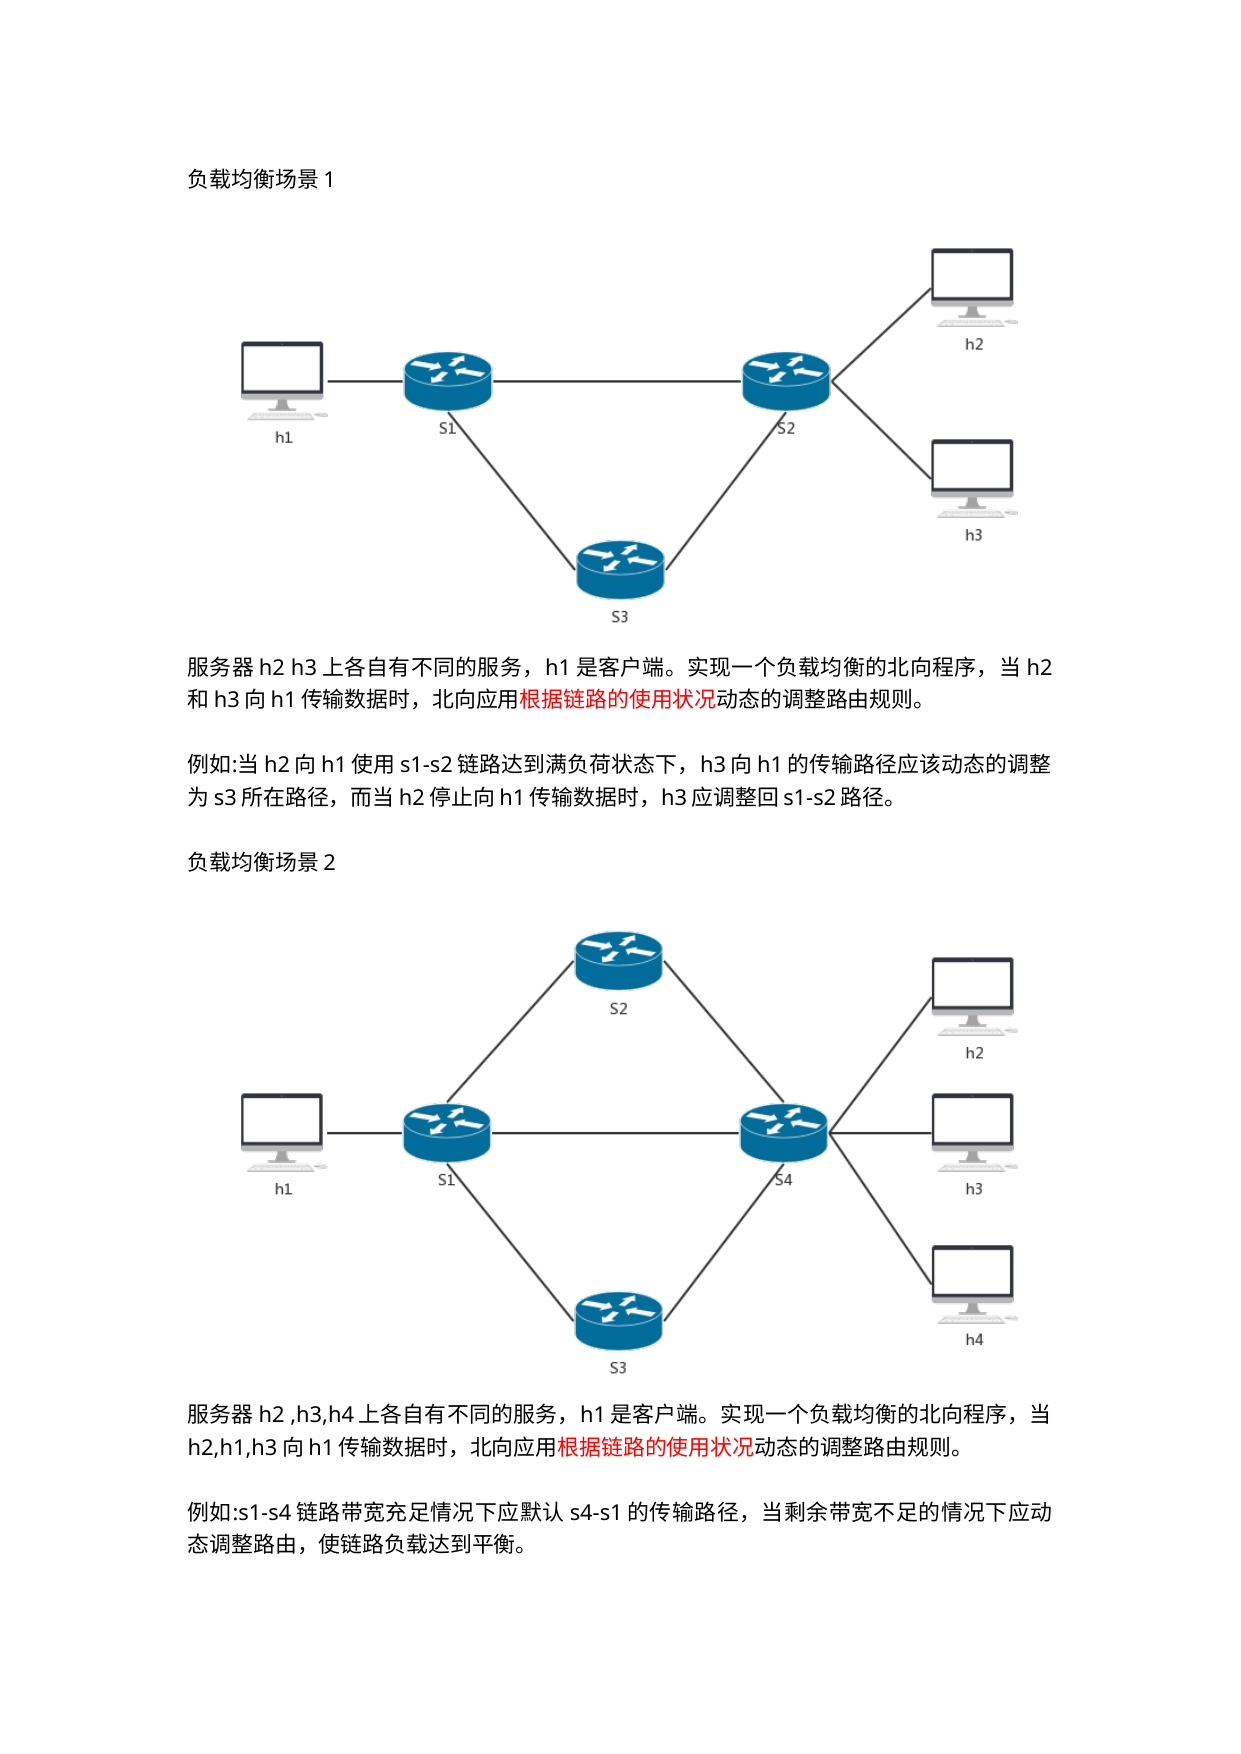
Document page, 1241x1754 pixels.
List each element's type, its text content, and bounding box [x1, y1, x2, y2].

text 负载均衡场景1 [187, 162, 1053, 194]
picture [187, 877, 1053, 1387]
text 负载均衡场景2 [187, 844, 1053, 877]
text 服务器h2 h3上各自有不同的服务，h1是客户端。实现一个负载均衡的北向程序，当h2和h3向h1传输数据时，北向应用根据链路的使用状况动态的调整路由规则。 [187, 649, 1053, 714]
text 例如:当h2向h1使用s1-s2链路达到满负荷状态下，h3向h1的传输路径应该动态的调整为s3所在路径，而当h2停止向h1传输数据时，h3应调整回s1-s2路径。 [187, 747, 1053, 812]
text 例如:s1-s4链路带宽充足情况下应默认s4-s1的传输路径，当剩余带宽不足的情况下应动态调整路由，使链路负载达到平衡。 [187, 1494, 1053, 1559]
picture [187, 194, 1053, 636]
text 服务器h2 ,h3,h4上各自有不同的服务，h1是客户端。实现一个负载均衡的北向程序，当h2,h1,h3向h1传输数据时，北向应用根据链路的使用状况动态的调整路由规则。 [187, 1397, 1053, 1462]
